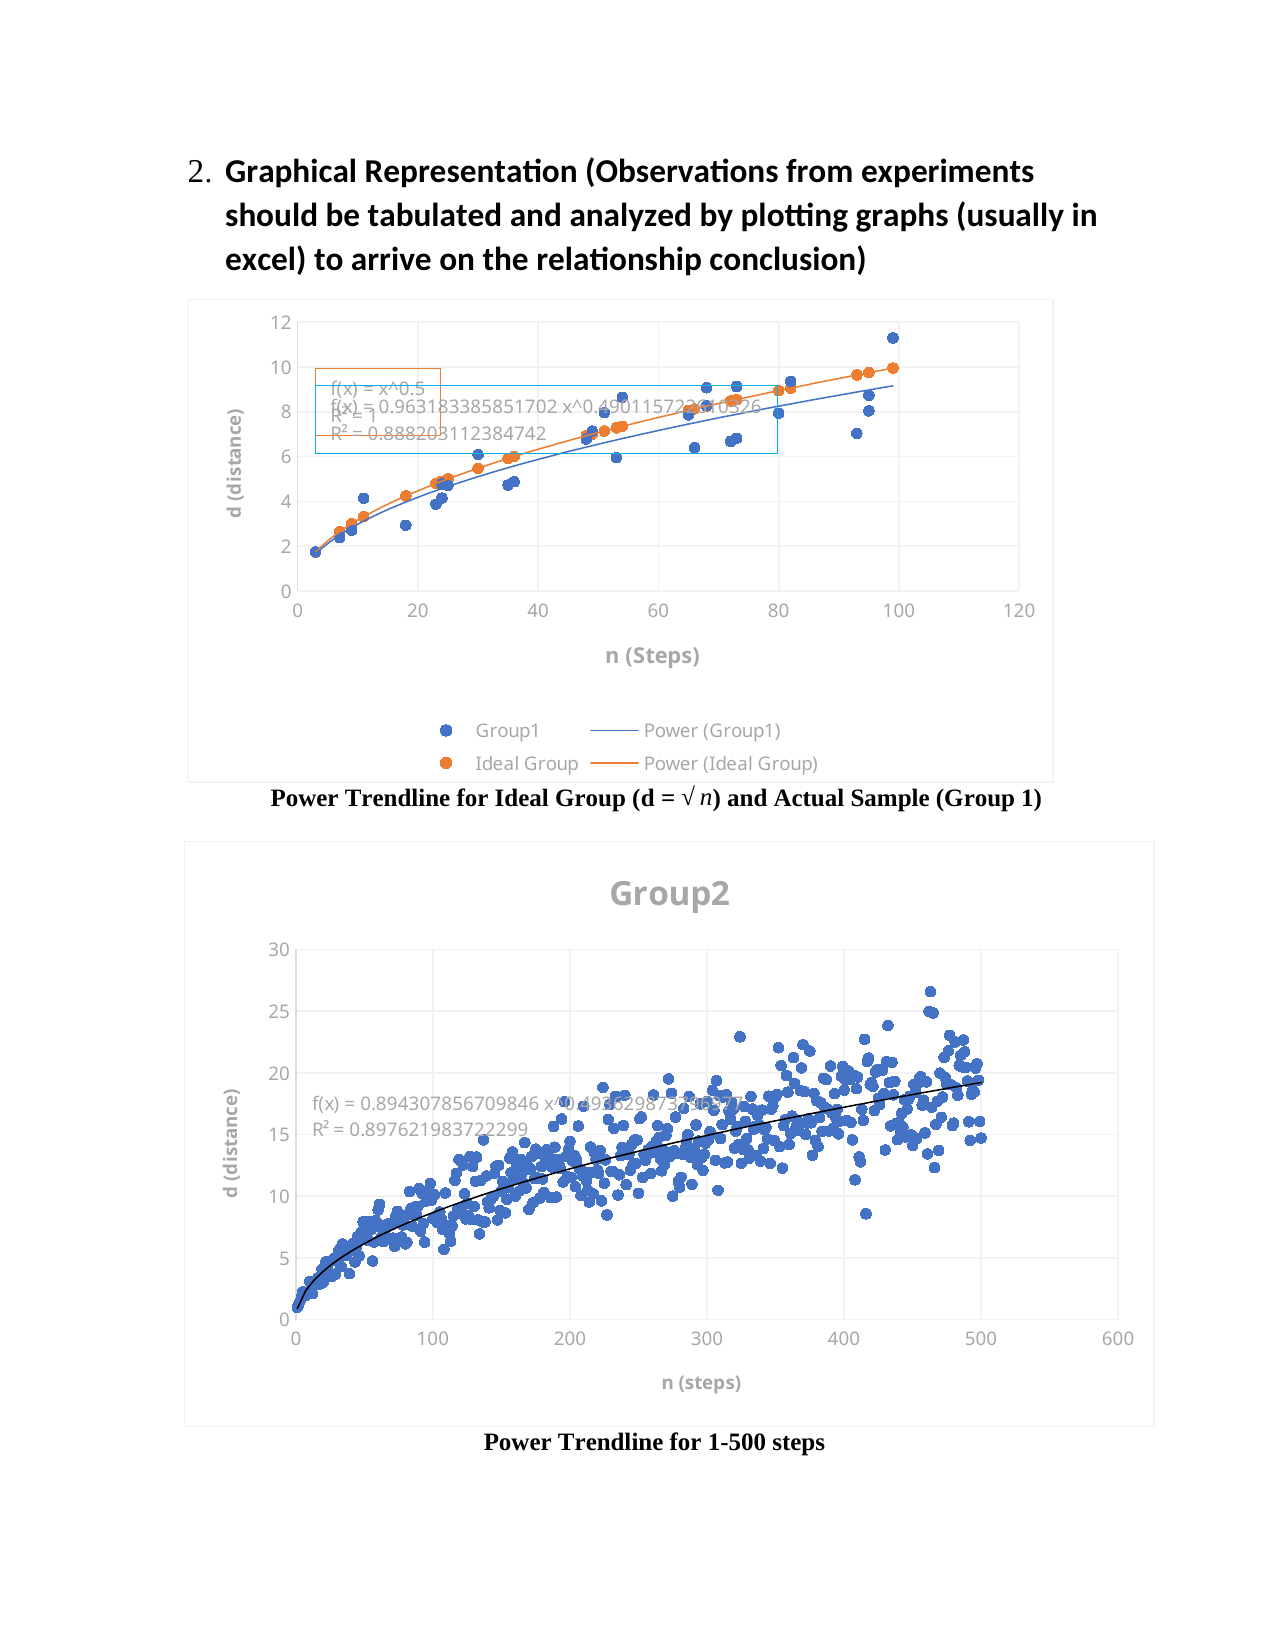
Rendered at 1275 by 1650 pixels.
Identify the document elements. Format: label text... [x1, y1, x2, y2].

list Graphical Representation (Observations from experiments should be tabulated and analyzed by plotting graphs (usually in excel) to arrive on the relationship conclusion) [187, 150, 1125, 279]
text Power Trendline for Ideal Group (d = ) and Actual Sample (Group 1) [187, 783, 1125, 812]
text Power Trendline for 1-500 steps [150, 1427, 1125, 1456]
